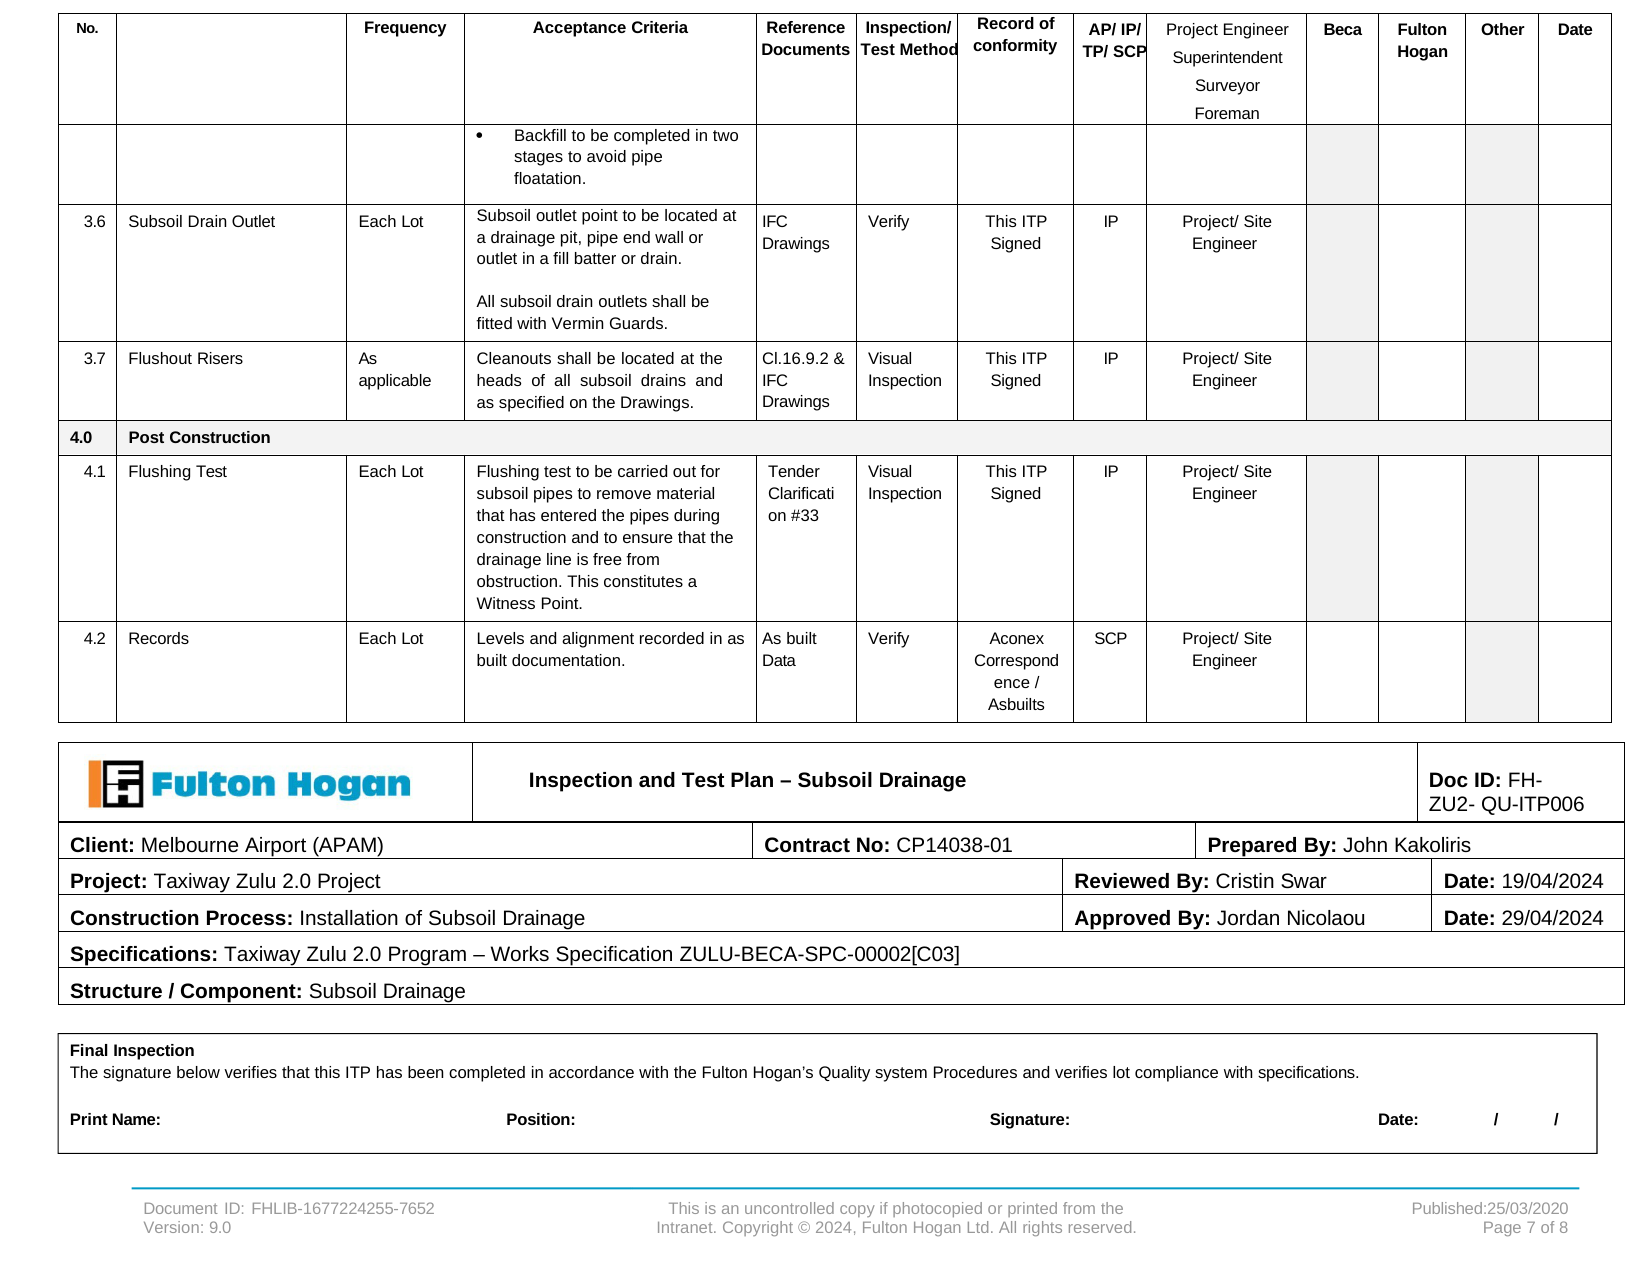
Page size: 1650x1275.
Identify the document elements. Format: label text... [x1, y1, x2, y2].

table_cell [1466, 342, 1538, 420]
table_cell [1539, 622, 1611, 722]
table_cell Date: 19/04/2024 [1432, 859, 1624, 894]
table_header [59, 743, 472, 821]
table_cell 3.7 [59, 342, 116, 420]
table_cell Flushing test to be carried out for subsoil pipes to remove material that has entered the pipes during construction and to ensure that the drainage line is free from obstruction. This constitutes a Witness Point. [465, 456, 756, 621]
table_cell This ITP Signed [958, 342, 1073, 420]
table_cell Flushout Risers [117, 342, 346, 420]
table_cell Frequency [347, 14, 464, 124]
table_cell [1466, 205, 1538, 341]
table_cell Post Construction [117, 421, 1611, 454]
table_cell Date [1539, 14, 1611, 124]
table_cell Project/ Site Engineer [1147, 456, 1306, 621]
table_cell [1466, 125, 1538, 204]
table_cell Acceptance Criteria [465, 14, 756, 124]
table_cell Visual Inspection [857, 342, 957, 420]
table_cell Verify [857, 622, 957, 722]
table_cell Other [1466, 14, 1538, 124]
table_cell [1379, 125, 1465, 204]
table_cell Contract No: CP14038-01 [753, 823, 1195, 858]
table_cell 4.0 [59, 421, 116, 454]
table_cell Verify [857, 205, 957, 341]
table_cell SCP [1074, 622, 1146, 722]
table_cell [347, 125, 464, 204]
table_cell Each Lot [347, 456, 464, 621]
table_cell Subsoil Drain Outlet [117, 205, 346, 341]
table_cell This ITP Signed [958, 456, 1073, 621]
table_cell Prepared By: John Kakoliris [1196, 823, 1624, 858]
table_cell [1379, 456, 1465, 621]
table_header Item No. [59, 14, 116, 124]
table_cell [117, 125, 346, 204]
table_cell Record of conformity [958, 14, 1073, 124]
table_cell Reviewed By: Cristin Swar [1063, 859, 1431, 894]
table_cell [1539, 205, 1611, 341]
table_cell [1379, 342, 1465, 420]
table_cell Construction Process: Installation of Subsoil Drainage [59, 895, 1062, 931]
table_header Inspection and Test Plan – Subsoil Drainage [473, 743, 1417, 821]
table_cell IP [1074, 205, 1146, 341]
table_cell [59, 125, 116, 204]
table_cell [958, 125, 1073, 204]
table_cell [1307, 622, 1378, 722]
table_cell IFC Drawings [757, 205, 856, 341]
table_cell [1307, 456, 1378, 621]
table_cell Backfill to be completed in two stages to avoid pipe floatation. [465, 125, 756, 204]
table_cell Beca [1307, 14, 1378, 124]
table_cell As built Data [757, 622, 856, 722]
table_cell [757, 125, 856, 204]
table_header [117, 14, 346, 124]
table_cell Levels and alignment recorded in as built documentation. [465, 622, 756, 722]
table_cell [857, 125, 957, 204]
table_cell 4.1 [59, 456, 116, 621]
table_cell Flushing Test [117, 456, 346, 621]
table_cell 4.2 [59, 622, 116, 722]
table_cell 3.6 [59, 205, 116, 341]
table_cell [1147, 125, 1306, 204]
table_cell Tender Clarificati on #33 [757, 456, 856, 621]
table_cell Project/ Site Engineer [1147, 342, 1306, 420]
table_cell Records [117, 622, 346, 722]
table_cell [1307, 342, 1378, 420]
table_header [1147, 14, 1306, 124]
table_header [1074, 14, 1146, 124]
table_cell Project/ Site Engineer [1147, 622, 1306, 722]
table_cell [1379, 205, 1465, 341]
table_cell Project: Taxiway Zulu 2.0 Project [59, 859, 1062, 894]
table_cell [1539, 456, 1611, 621]
table_cell Visual Inspection [857, 456, 957, 621]
table_cell Project/ Site Engineer [1147, 205, 1306, 341]
table_cell [1379, 622, 1465, 722]
table_cell [1307, 125, 1378, 204]
table_cell IP [1074, 342, 1146, 420]
table_header Doc ID: FH-ZU2- QU-ITP006 [1418, 743, 1624, 821]
table_cell [1539, 342, 1611, 420]
table_cell Cl.16.9.2 & IFC Drawings [757, 342, 856, 420]
table_cell [1307, 205, 1378, 341]
table_cell [1466, 456, 1538, 621]
table_cell This ITP Signed [958, 205, 1073, 341]
table_cell Cleanouts shall be located at the heads of all subsoil drains and as specified on the Drawings. [465, 342, 756, 420]
table_cell Each Lot [347, 205, 464, 341]
table_cell Date: 29/04/2024 [1432, 895, 1624, 931]
table_cell Client: Melbourne Airport (APAM) [59, 823, 752, 858]
table_cell IP [1074, 456, 1146, 621]
table_cell Specifications: Taxiway Zulu 2.0 Program – Works Specification ZULU-BECA-SPC-00002[C03] [59, 932, 1624, 967]
picture [84, 754, 413, 810]
table_cell Aconex Correspond ence / Asbuilts [958, 622, 1073, 722]
table_cell [1466, 622, 1538, 722]
table_cell [1539, 125, 1611, 204]
table_cell Subsoil outlet point to be located at a drainage pit, pipe end wall or outlet in a fill batter or drain. All subsoil drain outlets shall be fitted with Vermin Guards. [465, 205, 756, 341]
table_cell Reference Documents [757, 14, 856, 124]
table_cell Each Lot [347, 622, 464, 722]
table_cell Approved By: Jordan Nicolaou [1063, 895, 1431, 931]
table_cell Fulton Hogan [1379, 14, 1465, 124]
table_cell Structure / Component: Subsoil Drainage [59, 968, 1624, 1004]
table_cell [1074, 125, 1146, 204]
table_cell Inspection/ Test Method [857, 14, 957, 124]
table_cell As applicable [347, 342, 464, 420]
